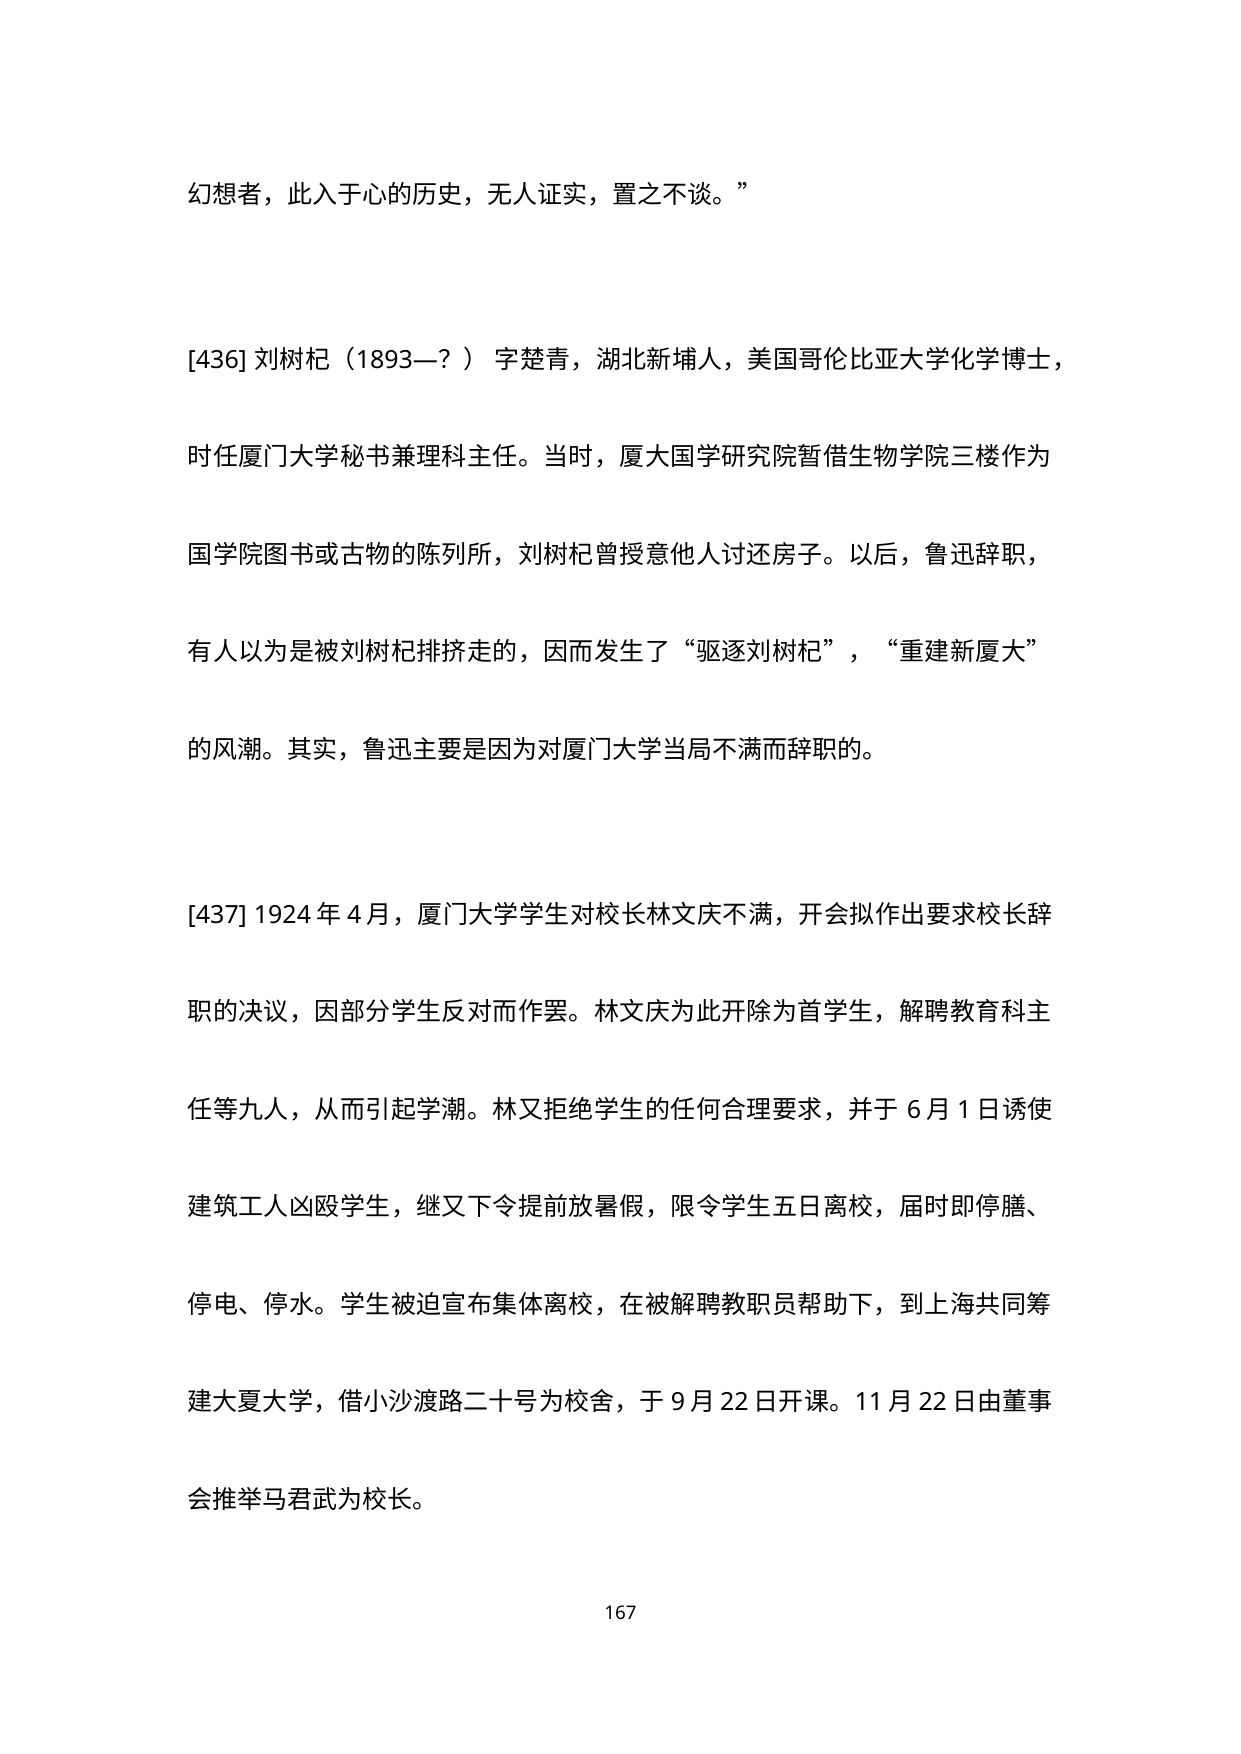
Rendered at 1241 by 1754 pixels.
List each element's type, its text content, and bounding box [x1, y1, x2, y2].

text [436] 刘树杞（1893—？） 字楚青，湖北新埔人，美国哥伦比亚大学化学博士，时任厦门大学秘书兼理科主任。当时，厦大国学研究院暂借生物学院三楼作为国学院图书或古物的陈列所，刘树杞曾授意他人讨还房子。以后，鲁迅辞职，有人以为是被刘树杞排挤走的，因而发生了“驱逐刘树杞”，“重建新厦大”的风潮。其实，鲁迅主要是因为对厦门大学当局不满而辞职的。 [187, 325, 1053, 780]
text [187, 160, 1053, 225]
text [437] 1924年4月，厦门大学学生对校长林文庆不满，开会拟作出要求校长辞职的决议，因部分学生反对而作罢。林文庆为此开除为首学生，解聘教育科主任等九人，从而引起学潮。林又拒绝学生的任何合理要求，并于6月1日诱使建筑工人凶殴学生，继又下令提前放暑假，限令学生五日离校，届时即停膳、停电、停水。学生被迫宣布集体离校，在被解聘教职员帮助下，到上海共同筹建大夏大学，借小沙渡路二十号为校舍，于9月22日开课。11月22日由董事会推举马君武为校长。 [187, 880, 1053, 1530]
